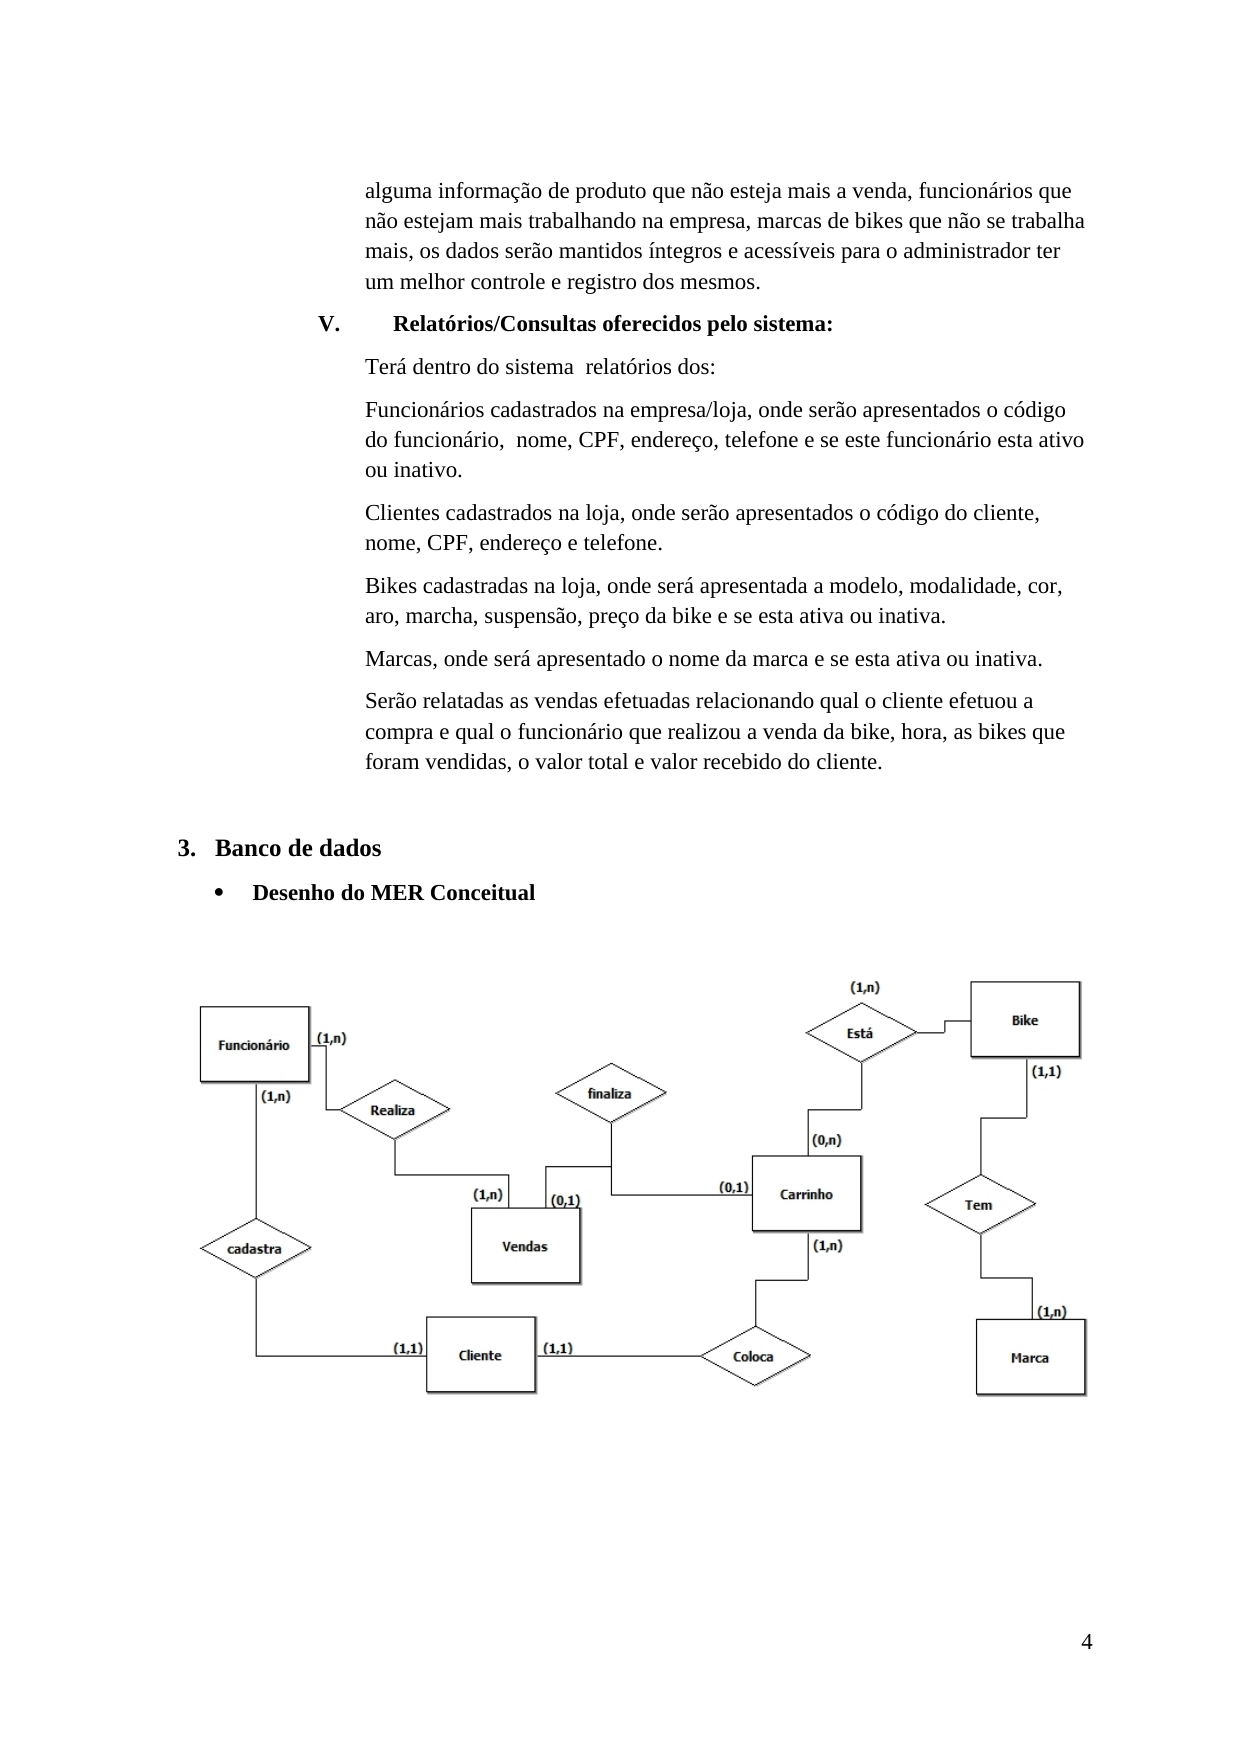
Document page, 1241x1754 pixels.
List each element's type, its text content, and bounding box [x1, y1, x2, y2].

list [365, 177, 1092, 294]
text Bikes cadastradas na loja, onde será apresentada a modelo, modalidade, cor, aro, marcha, suspensão, preço da bike e se esta ativa ou inativa. [365, 572, 1092, 628]
text Funcionários cadastrados na empresa/loja, onde serão apresentados o código do funcionário, nome, CPF, endereço, telefone e se este funcionário esta ativo ou inativo. [365, 396, 1092, 483]
subtitle Desenho do MER Conceitual [215, 879, 1092, 905]
text Marcas, onde será apresentado o nome da marca e se esta ativa ou inativa. [365, 645, 1092, 671]
text Serão relatadas as vendas efetuadas relacionando qual o cliente efetuou a compra e qual o funcionário que realizou a venda da bike, hora, as bikes que foram vendidas, o valor total e valor recebido do cliente. [365, 688, 1092, 774]
subtitle Banco de dados [177, 833, 1092, 862]
text Clientes cadastrados na loja, onde serão apresentados o código do cliente, nome, CPF, endereço e telefone. [365, 499, 1092, 556]
picture [177, 921, 1093, 1403]
text Terá dentro do sistema relatórios dos: [365, 353, 1092, 379]
subtitle Relatórios/Consultas oferecidos pelo sistema: [318, 311, 1092, 337]
